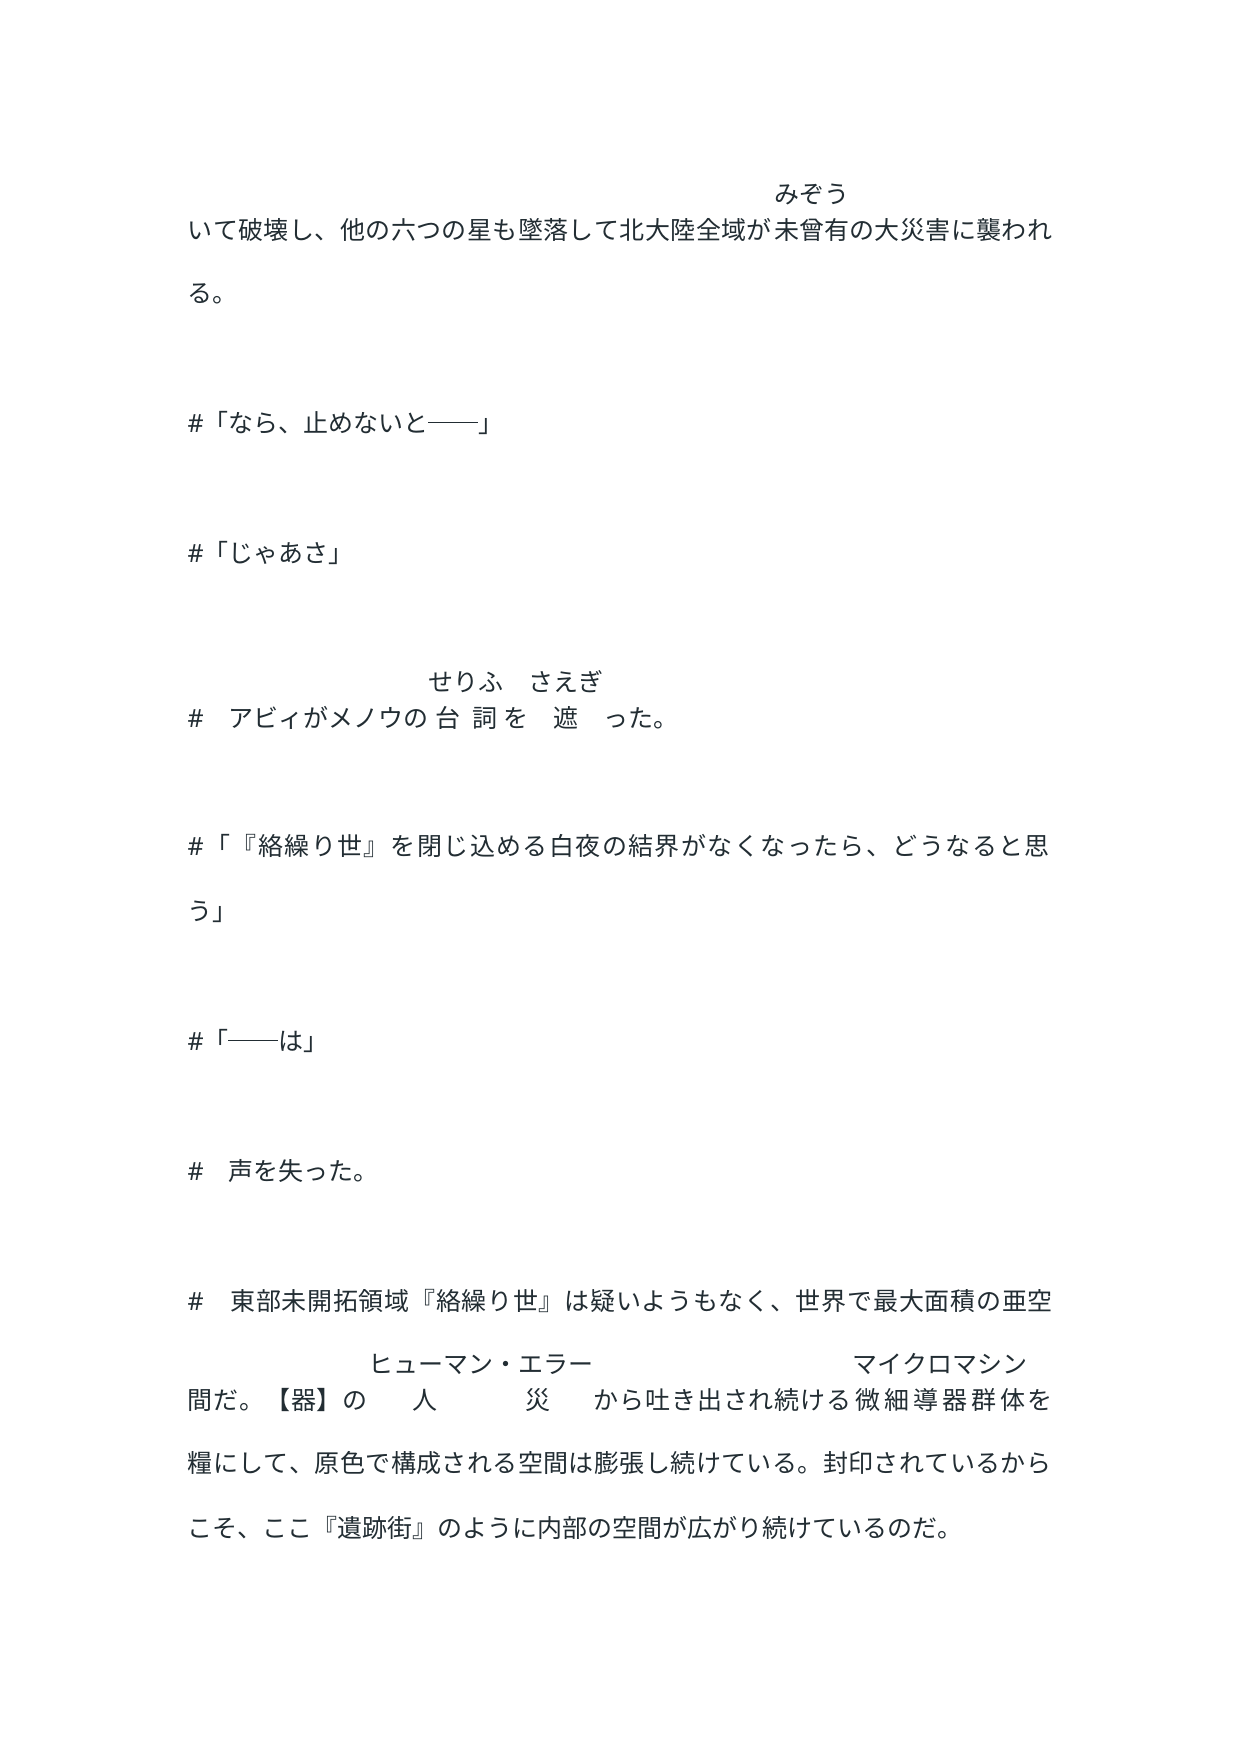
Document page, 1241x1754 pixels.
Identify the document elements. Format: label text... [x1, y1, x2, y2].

text # 声を失った。 [187, 1137, 1053, 1202]
text # アビィがメノウのをった。 [187, 649, 1053, 747]
text #「なら、止めないと──」 [187, 389, 1053, 454]
text #「──は」 [187, 1007, 1053, 1072]
text #「じゃあさ」 [187, 519, 1053, 584]
text #「『絡繰り世』を閉じ込める白夜の結界がなくなったら、どうなると思う」 [187, 812, 1053, 942]
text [187, 162, 1053, 324]
text # 東部未開拓領域『絡繰り世』は疑いようもなく、世界で最大面積の亜空間だ。【器】のから吐き出され続けるを糧にして、原色で構成される空間は膨張し続けている。封印されているからこそ、ここ『遺跡街』のように内部の空間が広がり続けているのだ。 [187, 1267, 1053, 1559]
